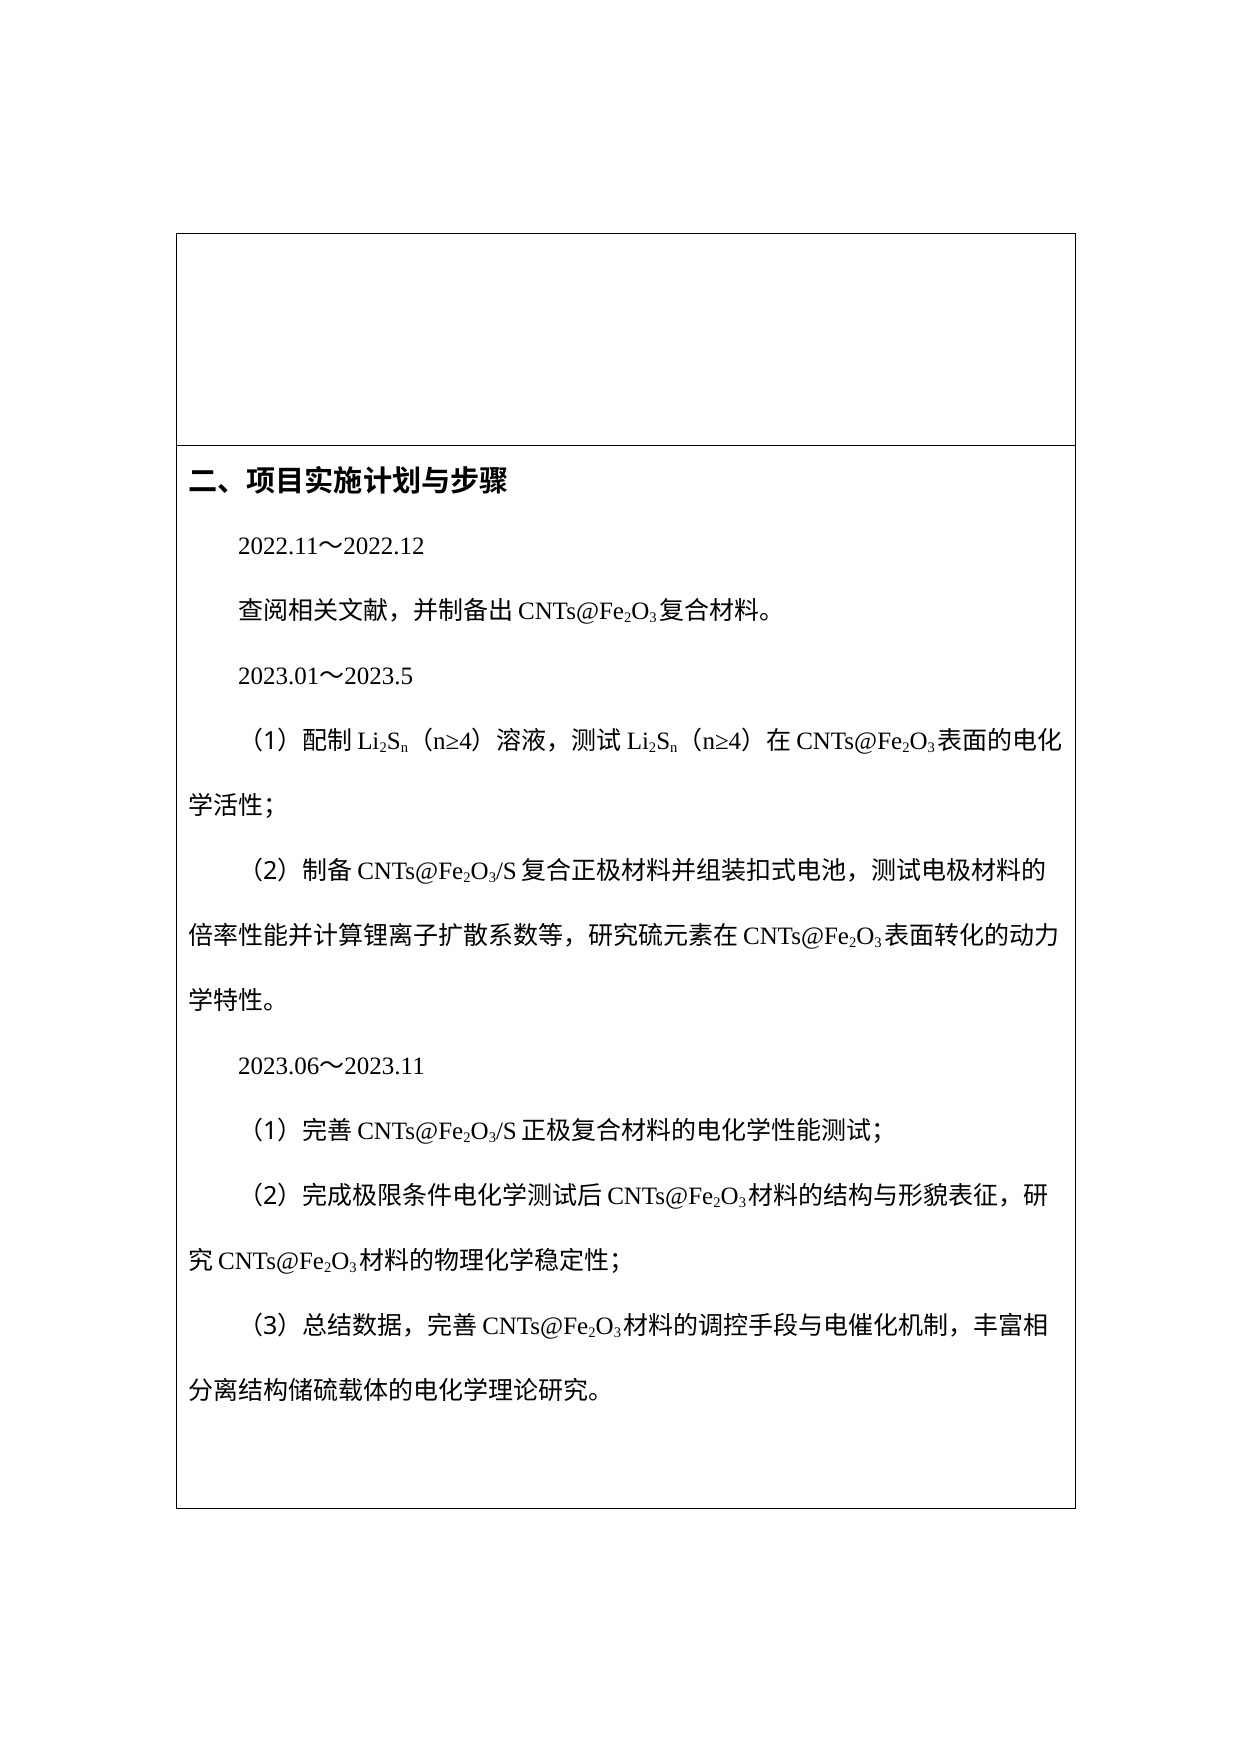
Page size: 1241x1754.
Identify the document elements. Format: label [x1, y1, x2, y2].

table_cell [177, 234, 1075, 445]
table_cell [177, 446, 1075, 1508]
